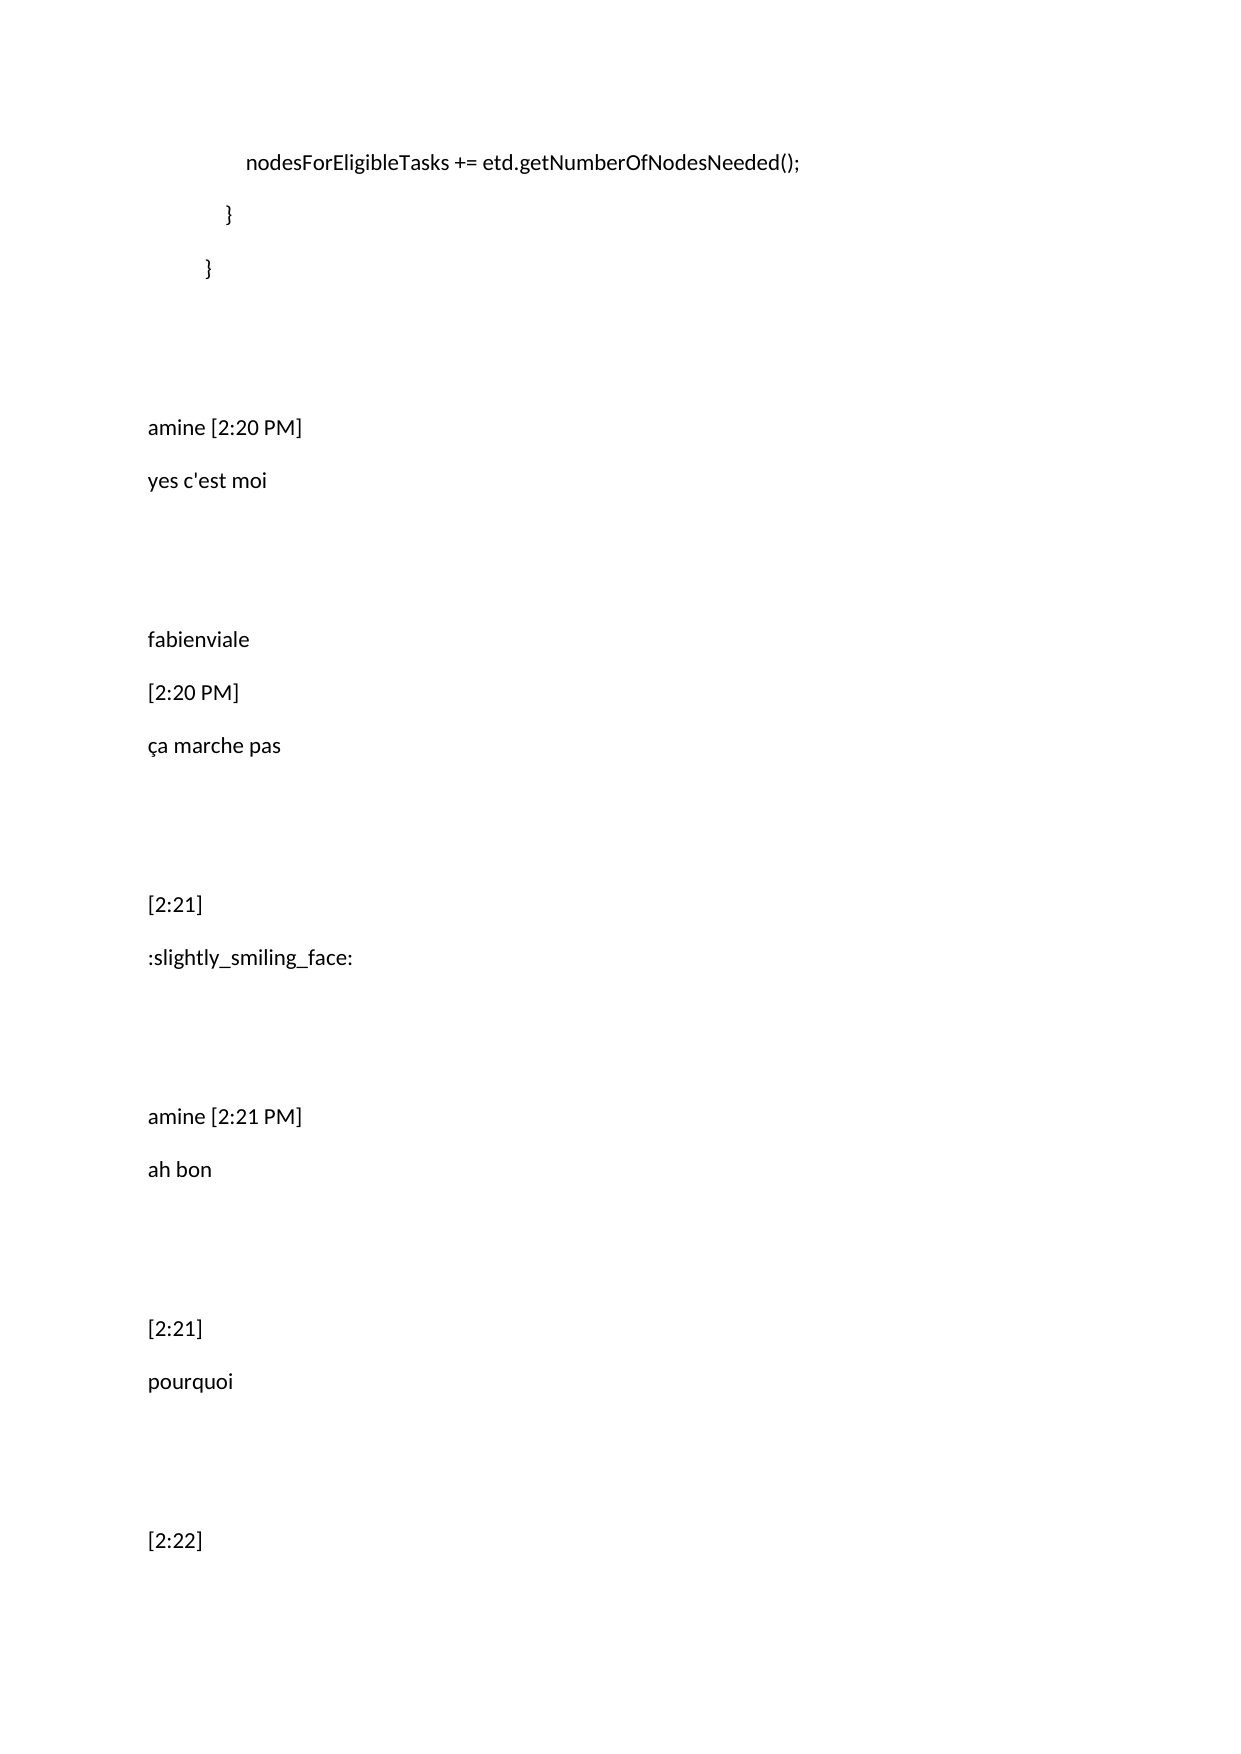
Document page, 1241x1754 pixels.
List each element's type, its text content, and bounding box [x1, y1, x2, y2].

text pourquoi [148, 1367, 1093, 1395]
text amine [2:20 PM] [148, 413, 1093, 441]
text amine [2:21 PM] [148, 1102, 1093, 1130]
text [2:21] [148, 1314, 1093, 1342]
text ça marche pas [148, 731, 1093, 759]
text [2:22] [148, 1526, 1093, 1554]
text ah bon [148, 1155, 1093, 1183]
text } [148, 254, 1093, 282]
text :slightly_smiling_face: [148, 943, 1093, 971]
text fabienviale [148, 625, 1093, 653]
text } [148, 201, 1093, 229]
text yes c'est moi [148, 466, 1093, 494]
text [2:21] [148, 890, 1093, 918]
text [2:20 PM] [148, 678, 1093, 706]
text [148, 148, 1093, 176]
